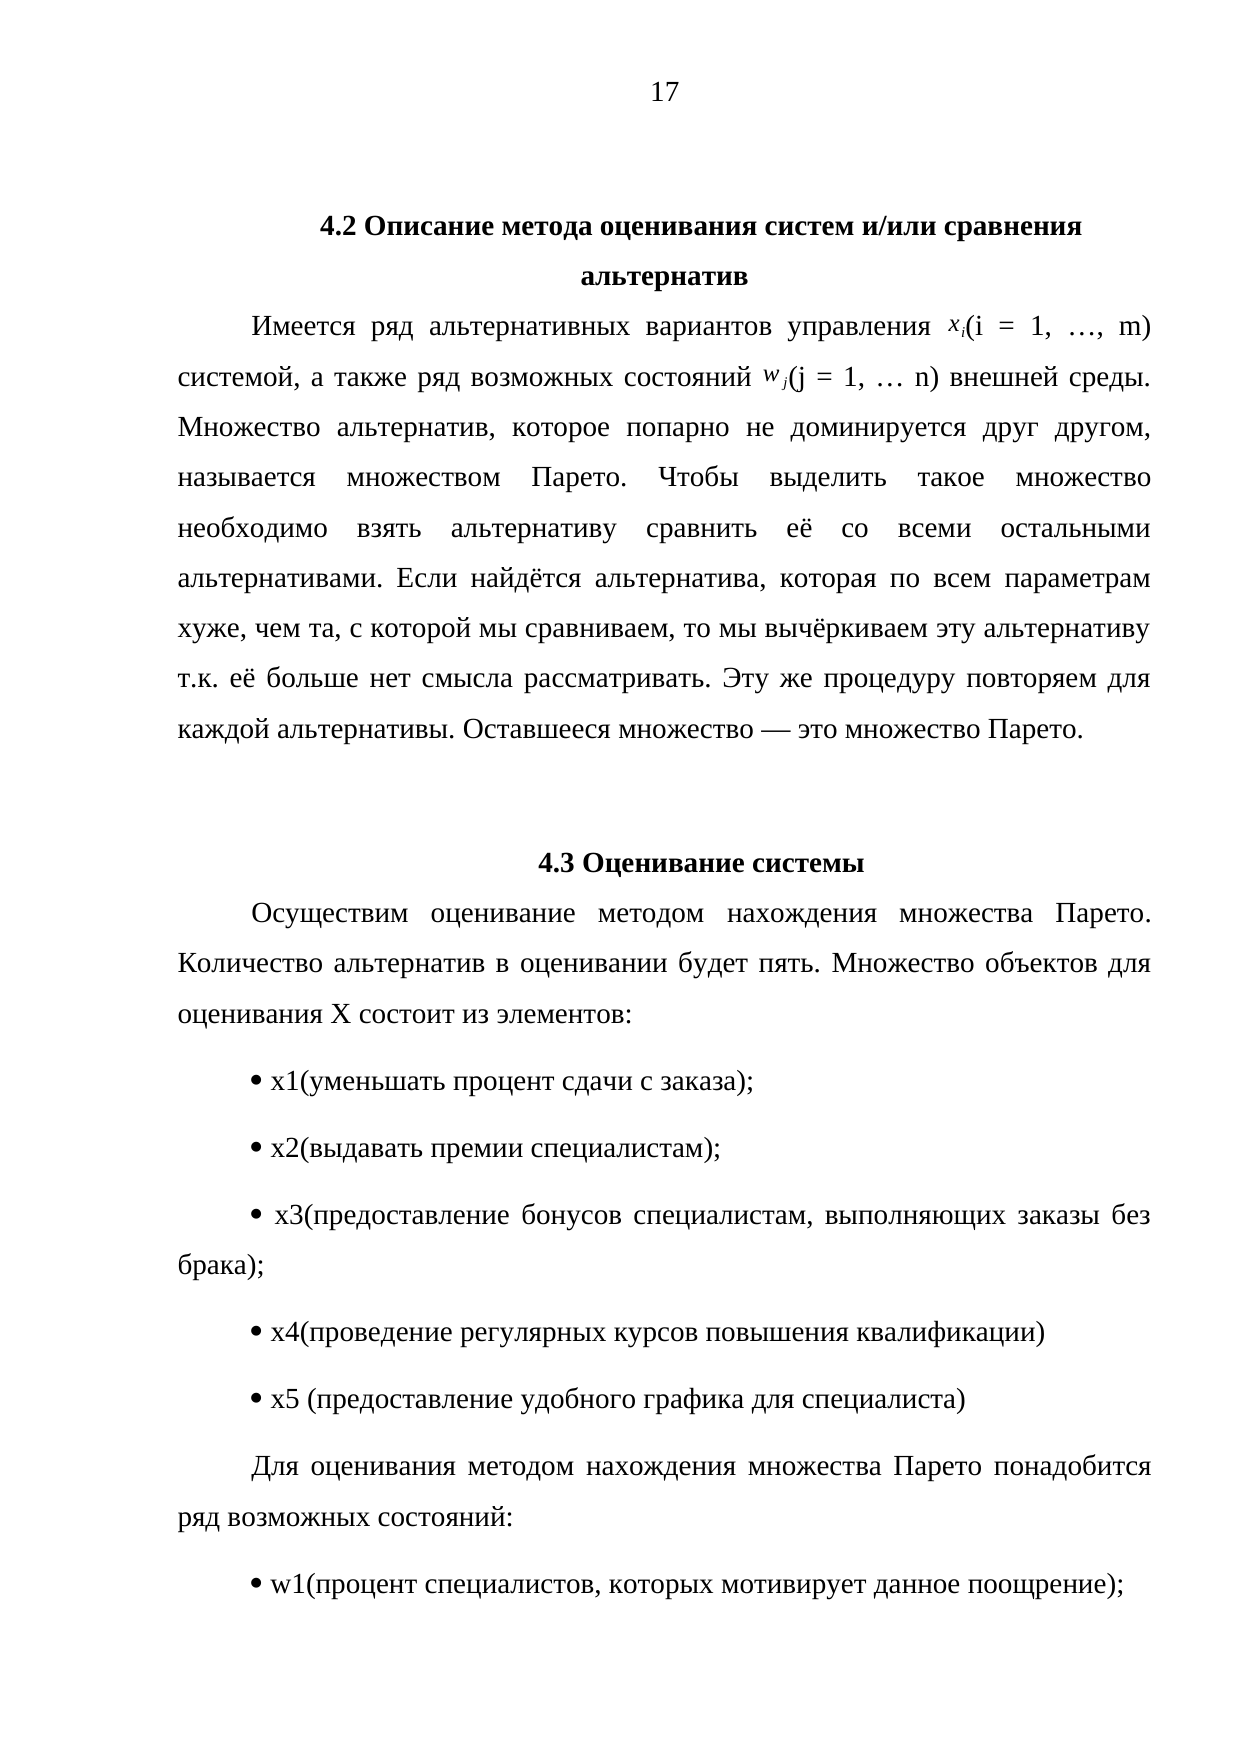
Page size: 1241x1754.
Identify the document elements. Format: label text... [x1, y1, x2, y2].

subtitle 4.3 Оценивание системы [177, 845, 1152, 878]
text Для оценивания методом нахождения множества Парето понадобится ряд возможных состояний: [177, 1448, 1152, 1532]
text x2(выдавать премии специалистам); [177, 1130, 1152, 1163]
text x3(предоставление бонусов специалистам, выполняющих заказы без брака); [177, 1197, 1152, 1281]
text x4(проведение регулярных курсов повышения квалификации) [177, 1314, 1152, 1348]
text x5 (предоставление удобного графика для специалиста) [177, 1381, 1152, 1415]
text Осуществим оценивание методом нахождения множества Парето. Количество альтернатив в оценивании будет пять. Множество объектов для оценивания X состоит из элементов: [177, 895, 1152, 1029]
subtitle 4.2 Описание метода оценивания систем и/или сравнения альтернатив [177, 208, 1152, 292]
text Имеется ряд альтернативных вариантов управления (i = 1, …, m) системой, а также ряд возможных состояний (j = 1, … n) внешней среды. Множество альтернатив, которое попарно не доминируется друг другом, называется множеством Парето. Чтобы выделить такое множество необходимо взять альтернативу сравнить её со всеми остальными альтернативами. Если найдётся альтернатива, которая по всем параметрам хуже, чем та, с которой мы сравниваем, то мы вычёркиваем эту альтернативу т.к. её больше нет смысла рассматривать. Эту же процедуру повторяем для каждой альтернативы. Оставшееся множество — это множество Парето. [177, 308, 1152, 744]
text w1(процент специалистов, которых мотивирует данное поощрение); [177, 1566, 1152, 1599]
text x1(уменьшать процент сдачи с заказа); [177, 1063, 1152, 1096]
